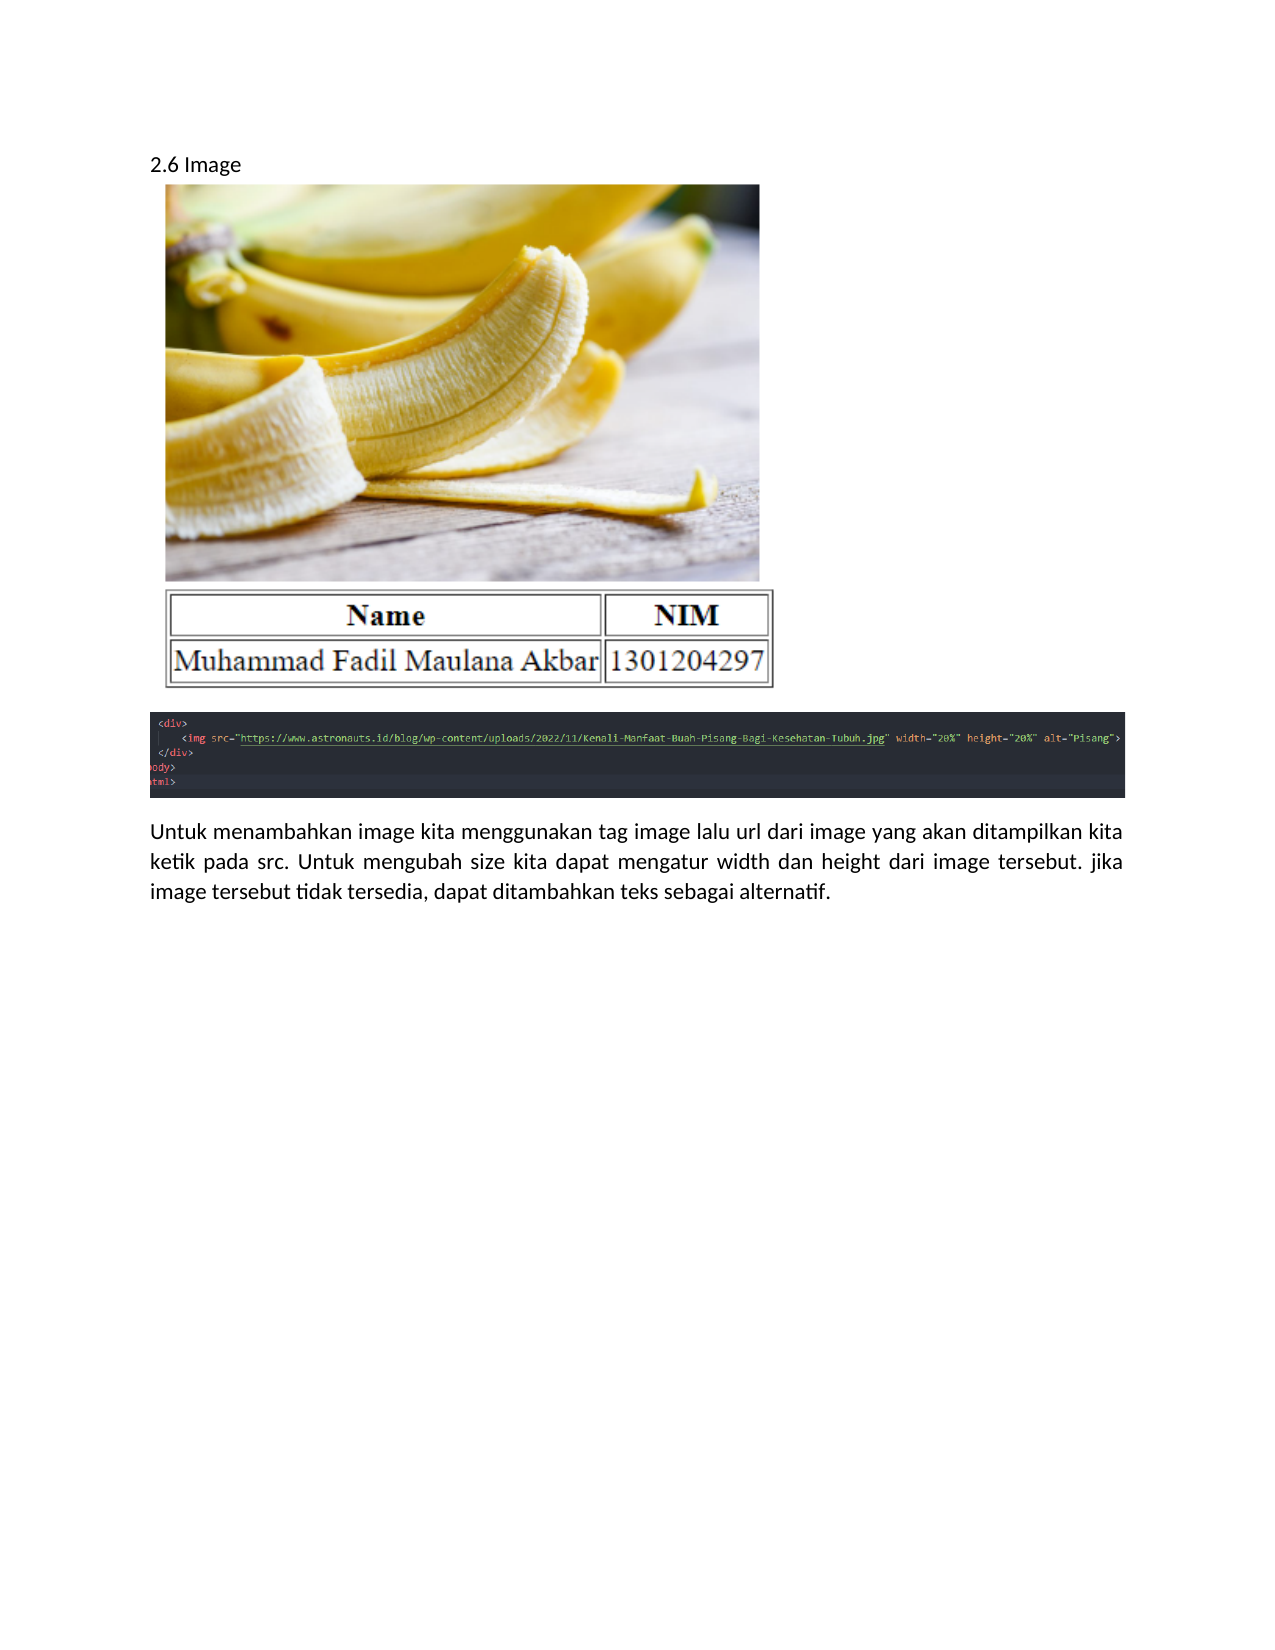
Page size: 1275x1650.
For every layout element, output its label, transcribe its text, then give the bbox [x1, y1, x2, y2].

text Untuk menambahkan image kita menggunakan tag image lalu url dari image yang akan ditampilkan kita ketik pada src. Untuk mengubah size kita dapat mengatur width dan height dari image tersebut. jika image tersebut tidak tersedia, dapat ditambahkan teks sebagai alternatif. [150, 817, 1125, 905]
picture [150, 712, 1125, 798]
picture [150, 180, 877, 710]
